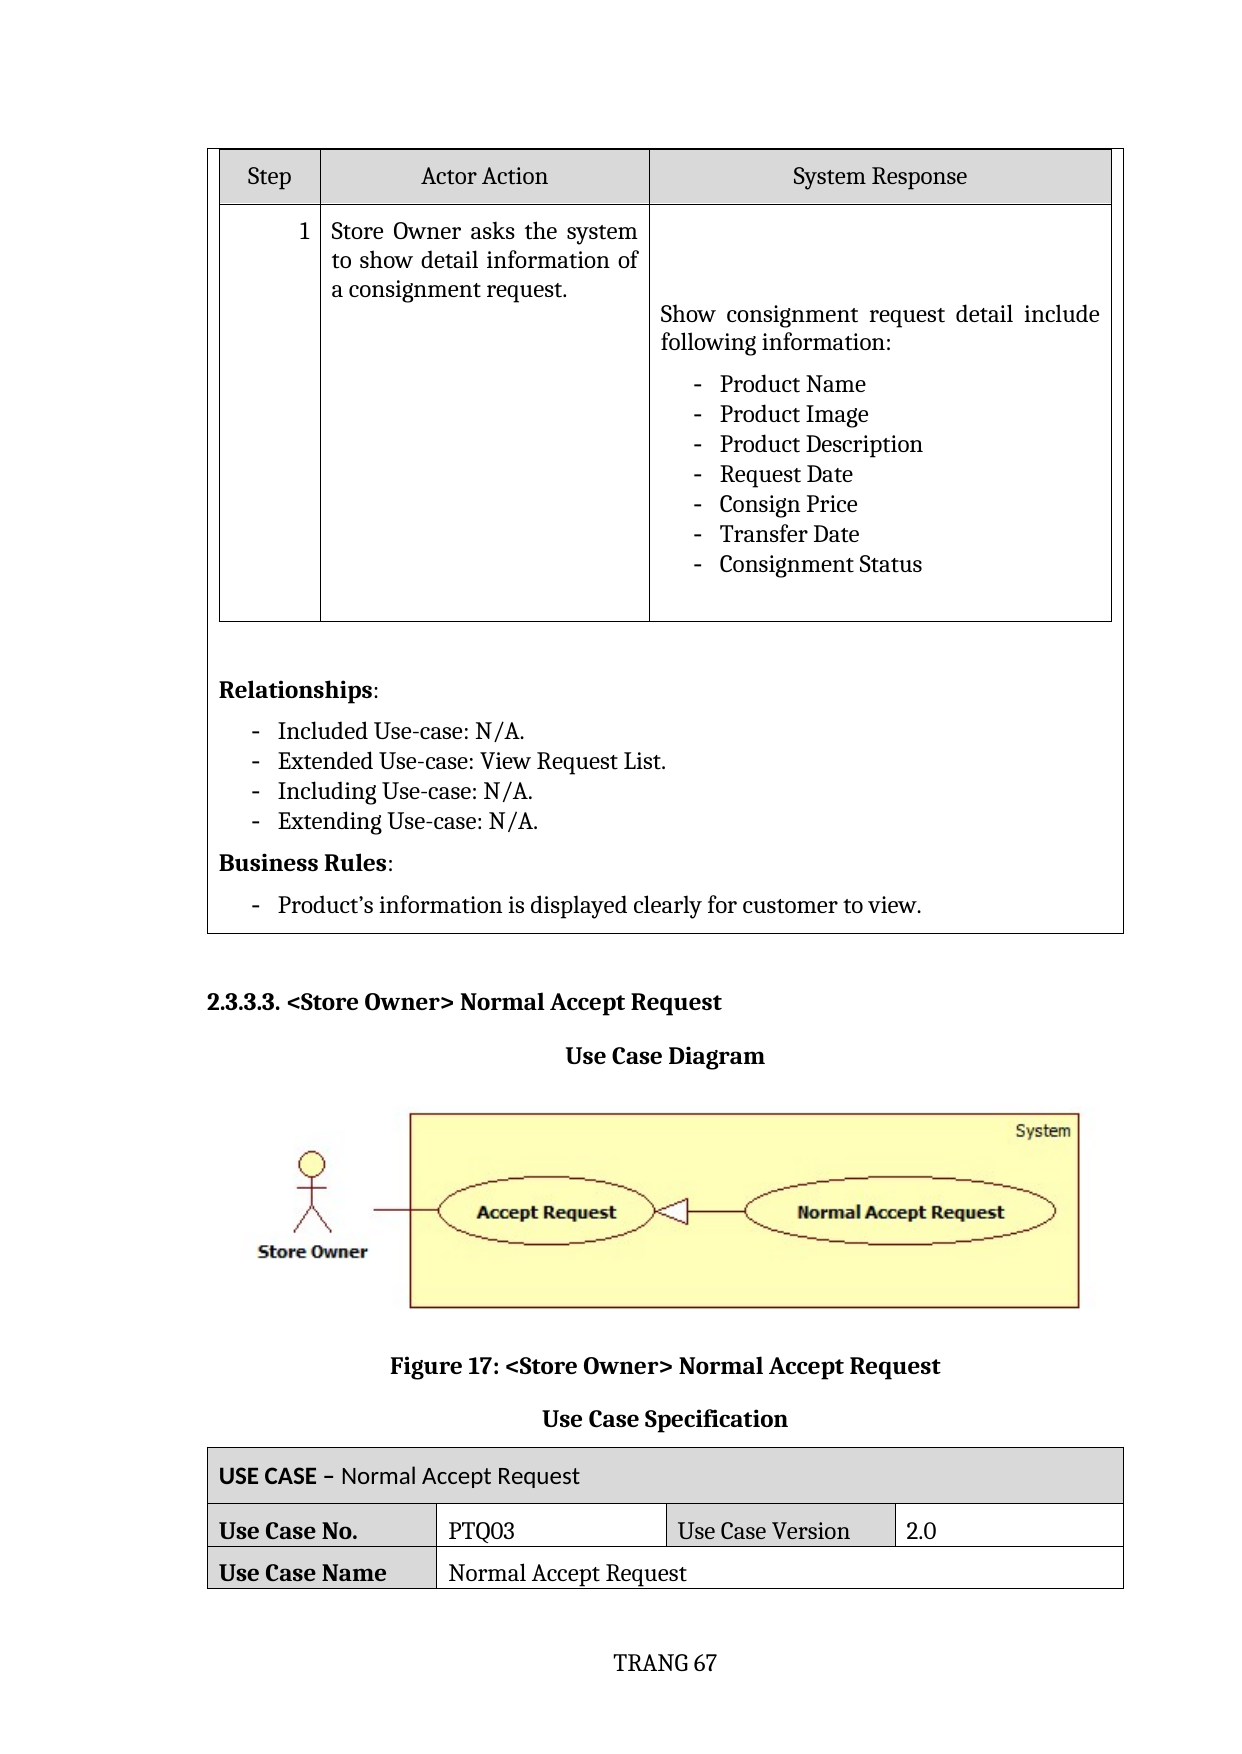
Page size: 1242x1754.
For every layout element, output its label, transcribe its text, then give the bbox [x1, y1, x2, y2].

text Figure 17: <Store Owner> Normal Accept Request [207, 1352, 1123, 1380]
table_header USE CASE – [208, 1448, 1123, 1503]
subtitle <Store Owner> Normal Accept Request [207, 988, 1123, 1017]
table_cell Use Case Version [667, 1504, 895, 1546]
table_cell Use Case No. [208, 1504, 436, 1546]
text Use Case Specification [207, 1405, 1123, 1434]
text Use Case Diagram [207, 1042, 1123, 1070]
table_cell Use Case Name [208, 1547, 436, 1588]
picture [219, 1082, 1111, 1340]
table_cell PTQ03 [437, 1504, 666, 1546]
